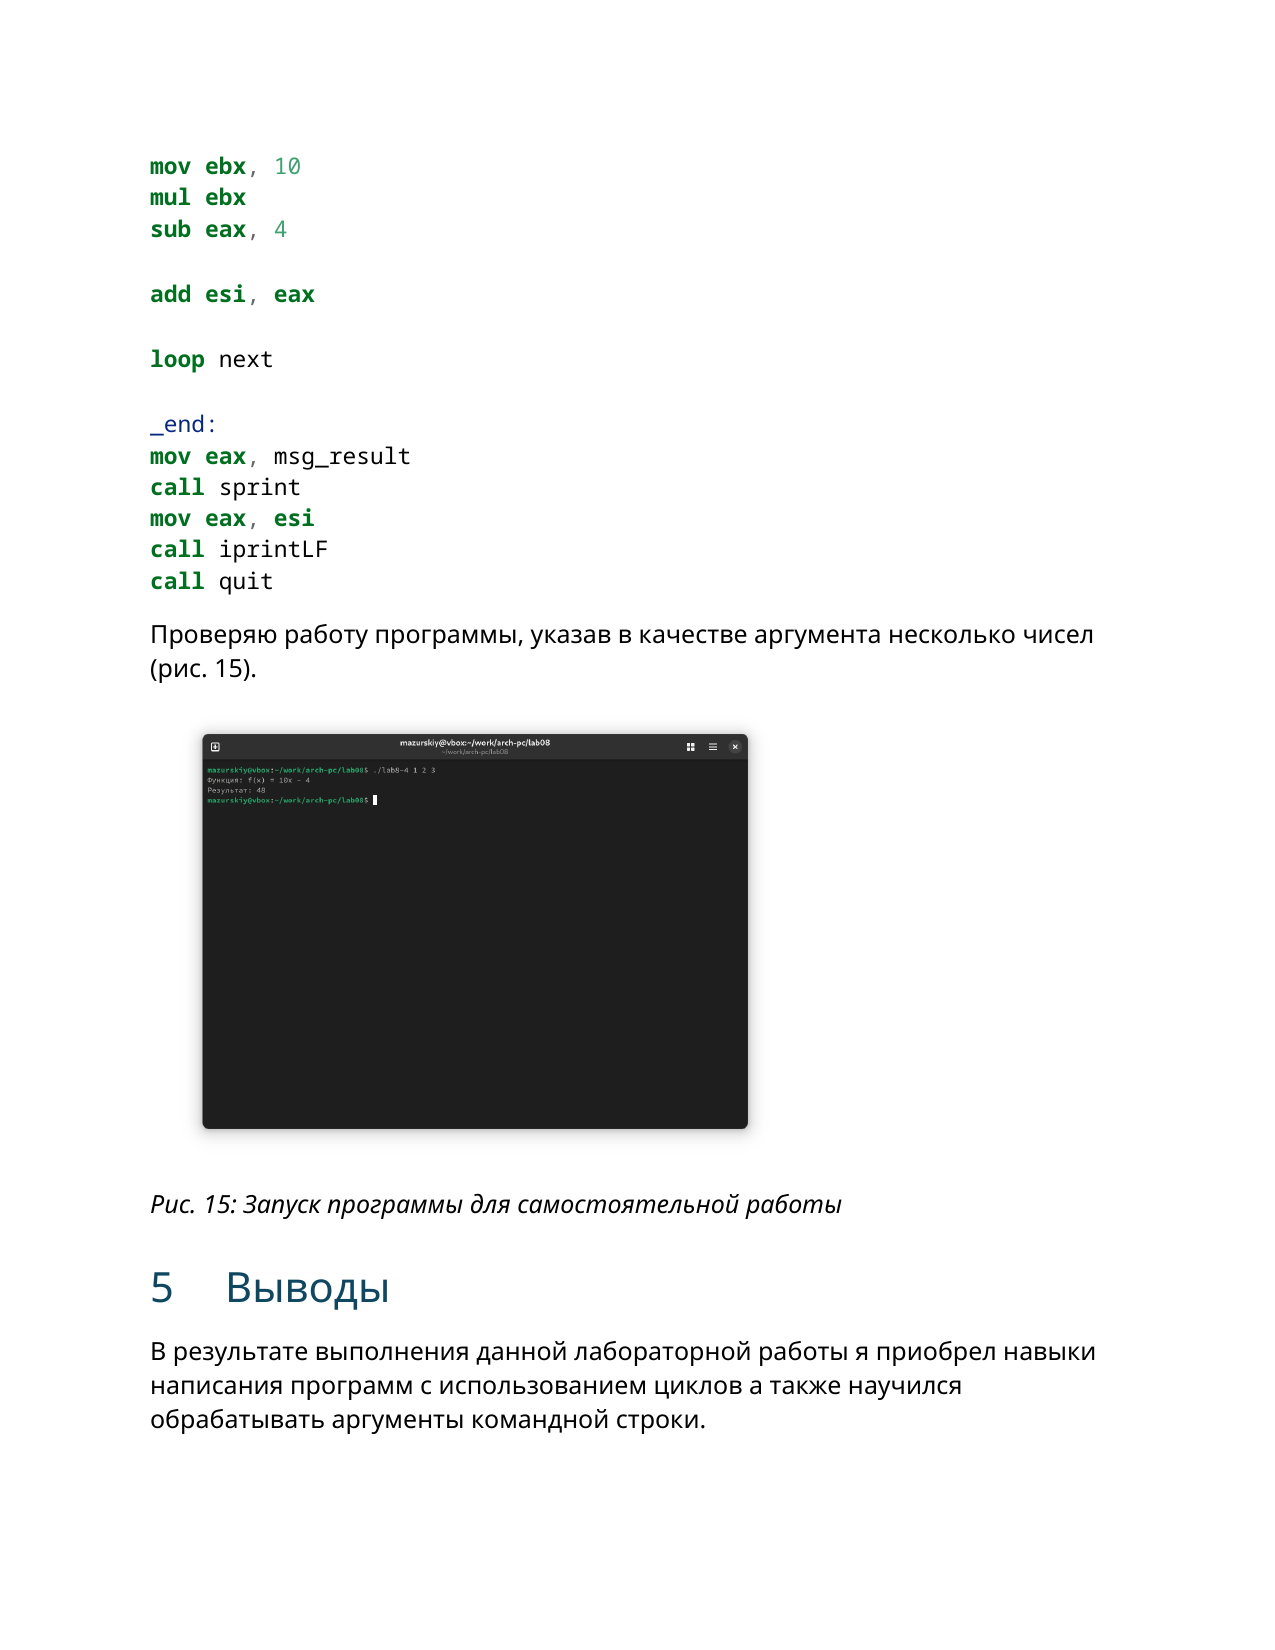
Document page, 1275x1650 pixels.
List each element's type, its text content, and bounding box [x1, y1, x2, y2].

subtitle 5 Выводы [150, 1258, 1125, 1315]
picture [168, 703, 782, 1166]
text В результате выполнения данной лабораторной работы я приобрел навыки написания программ с использованием циклов а также научился обрабатывать аргументы командной строки. [150, 1334, 1125, 1436]
text Проверяю работу программы, указав в качестве аргумента несколько чисел (рис. 15). [150, 617, 1125, 685]
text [150, 150, 1125, 596]
text Рис. 15: Запуск программы для самостоятельной работы [150, 1187, 1125, 1221]
